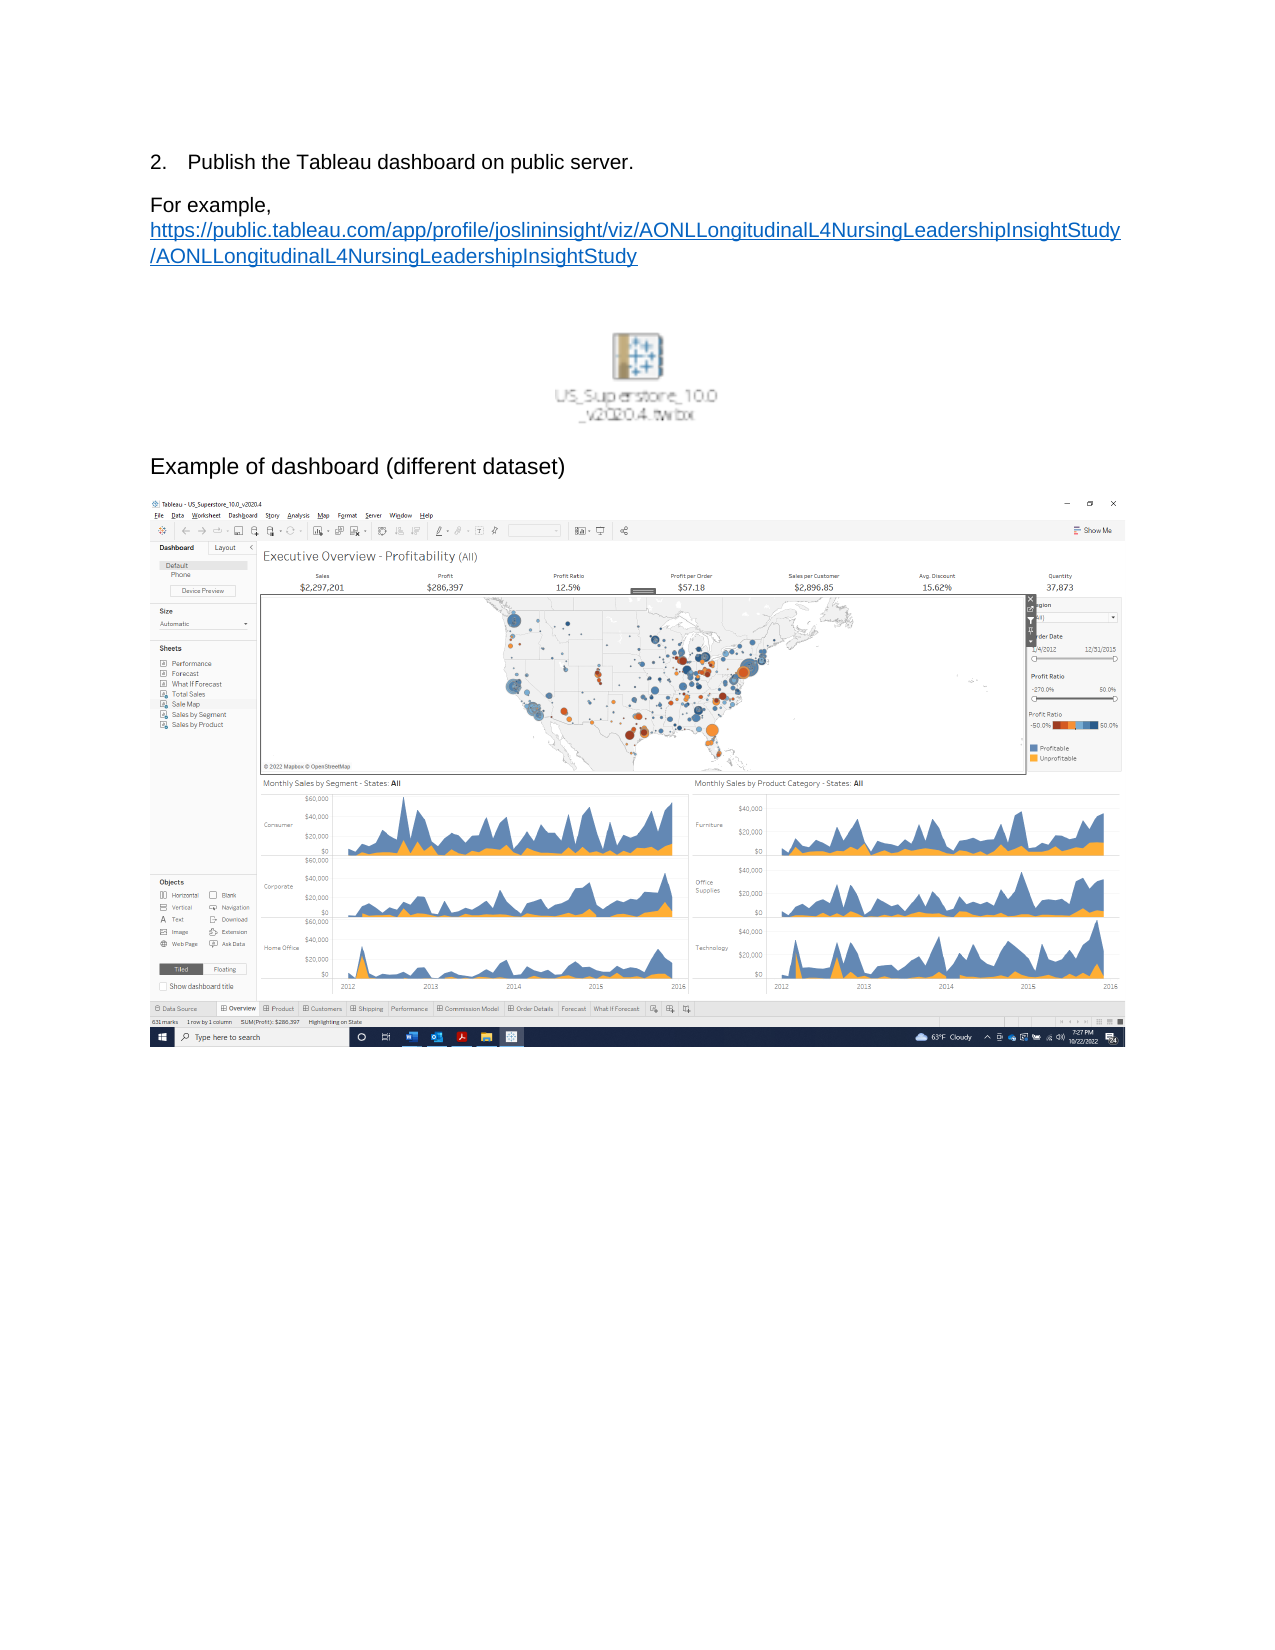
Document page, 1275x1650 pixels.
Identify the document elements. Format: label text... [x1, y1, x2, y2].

picture [150, 498, 1125, 1047]
text For example, https://public.tableau.com/app/profile/joslininsight/viz/AONLLongitudinalL4NursingLeadershipInsightStudy/AONLLongitudinalL4NursingLeadershipInsightStudy [150, 192, 1125, 268]
text Example of dashboard (different dataset) [150, 453, 1125, 479]
list Publish the Tableau dashboard on public server. [150, 150, 1125, 174]
